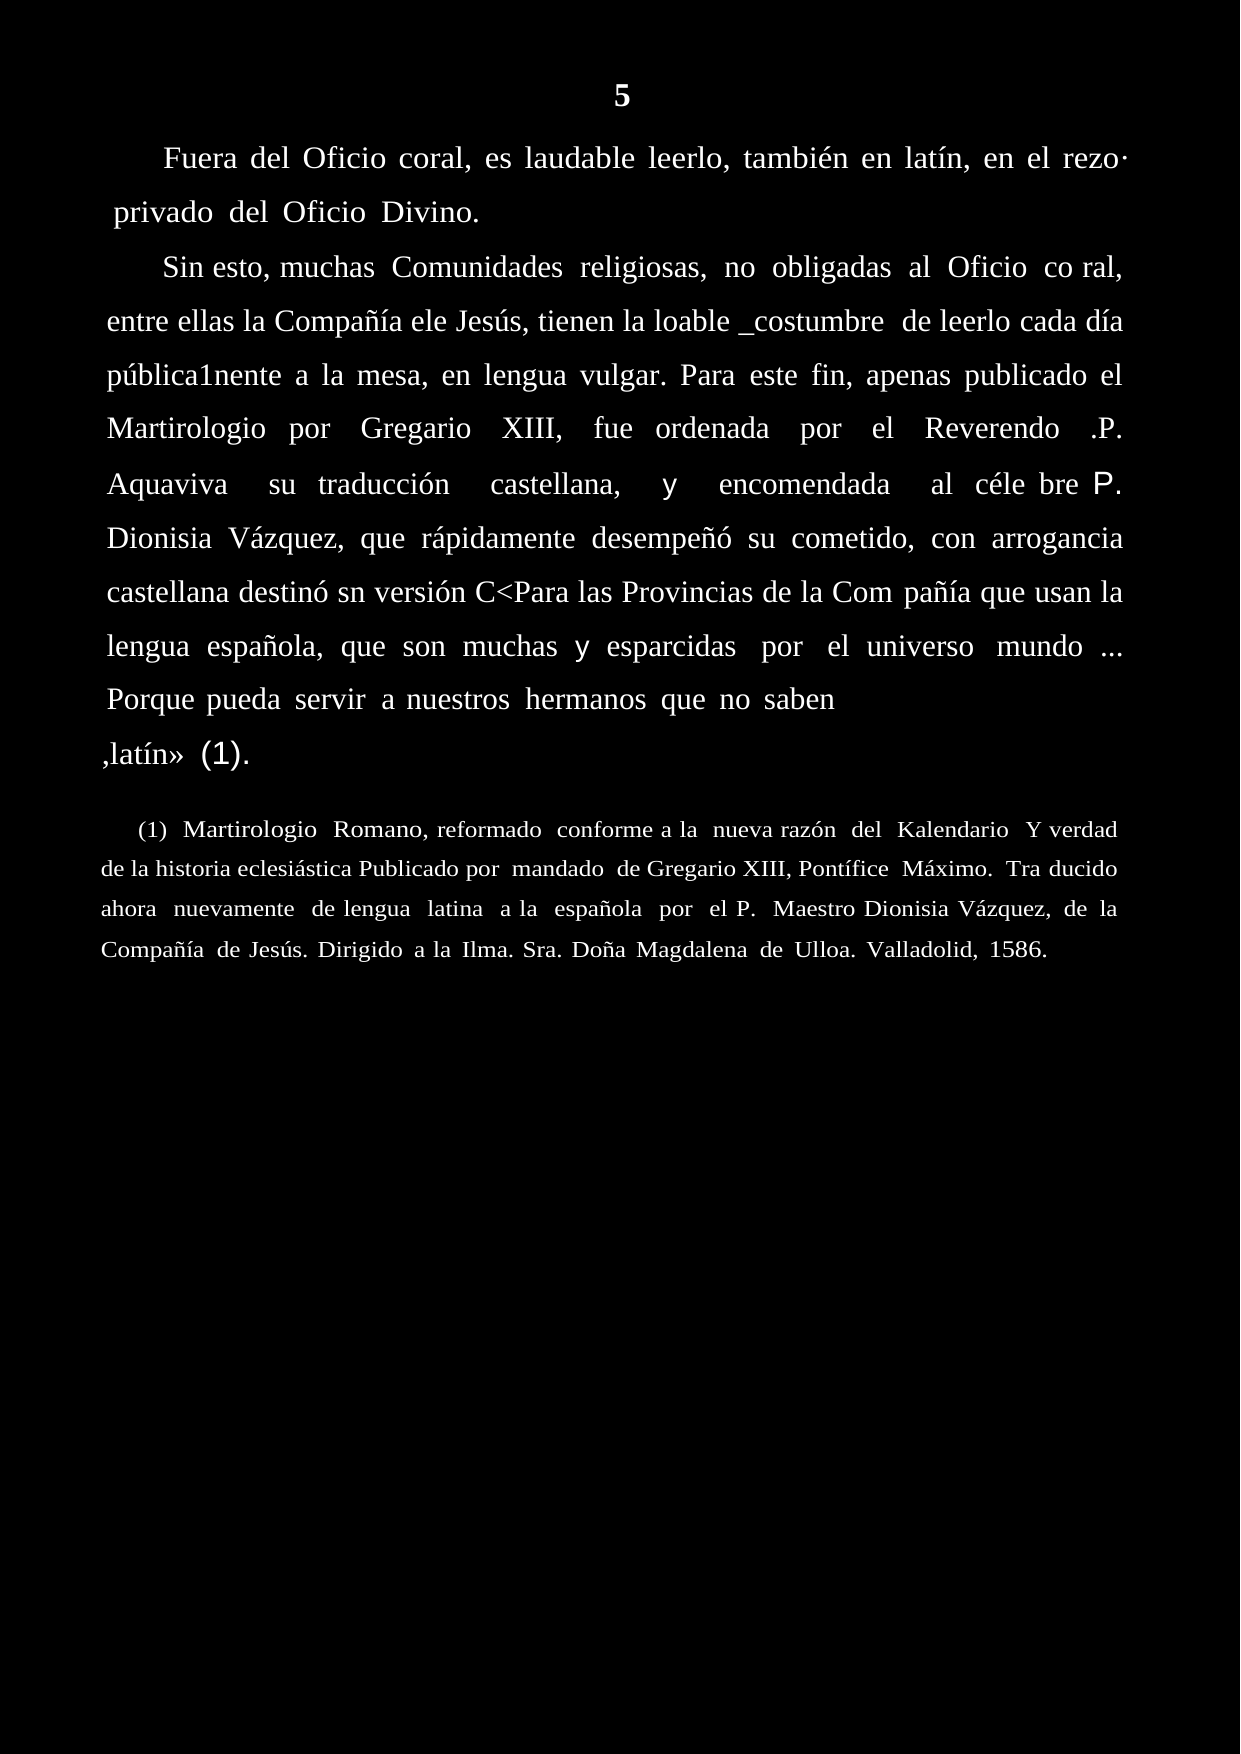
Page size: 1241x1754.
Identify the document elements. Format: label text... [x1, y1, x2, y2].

text Sin esto, muchas Comunidades religiosas, no obligadas al Oficio co­ ral, entre ellas la Compañía ele Jesús, tienen la loable _costumbre de leerlo cada día pública1nente a la mesa, en lengua vulgar. Para este fin, apenas publicado el Martirologio por Gregario XIII, fue ordenada por el Reverendo .P. Aquaviva su traducción castellana, y encomendada al céle­ bre P. Dionisia Vázquez, que rápidamente desempeñó su cometido, con arrogancia castellana destinó sn versión C<Para las Provincias de la Com­ pañía que usan la lengua española, que son muchas y esparcidas por el universo mundo ... Porque pueda servir a nuestros hermanos que no saben [106, 248, 1123, 717]
text Fuera del Oficio coral, es laudable leerlo, también en latín, en el rezo· privado del Oficio Divino. [113, 140, 1132, 229]
text (1) Martirologio Romano, reformado conforme a la nueva razón del Kalendario Y verdad de la historia eclesiástica Publicado por mandado de Gregario XIII, Pontífice Máximo. Tra­ ducido ahora nuevamente de lengua latina a la española por el P. Maestro Dionisia Vázquez, de la Compañía de Jesús. Dirigido a la Ilma. Sra. Doña Magdalena de Ulloa. Valladolid, 1586. [101, 815, 1118, 963]
text ,latín» (1). [102, 734, 1240, 772]
